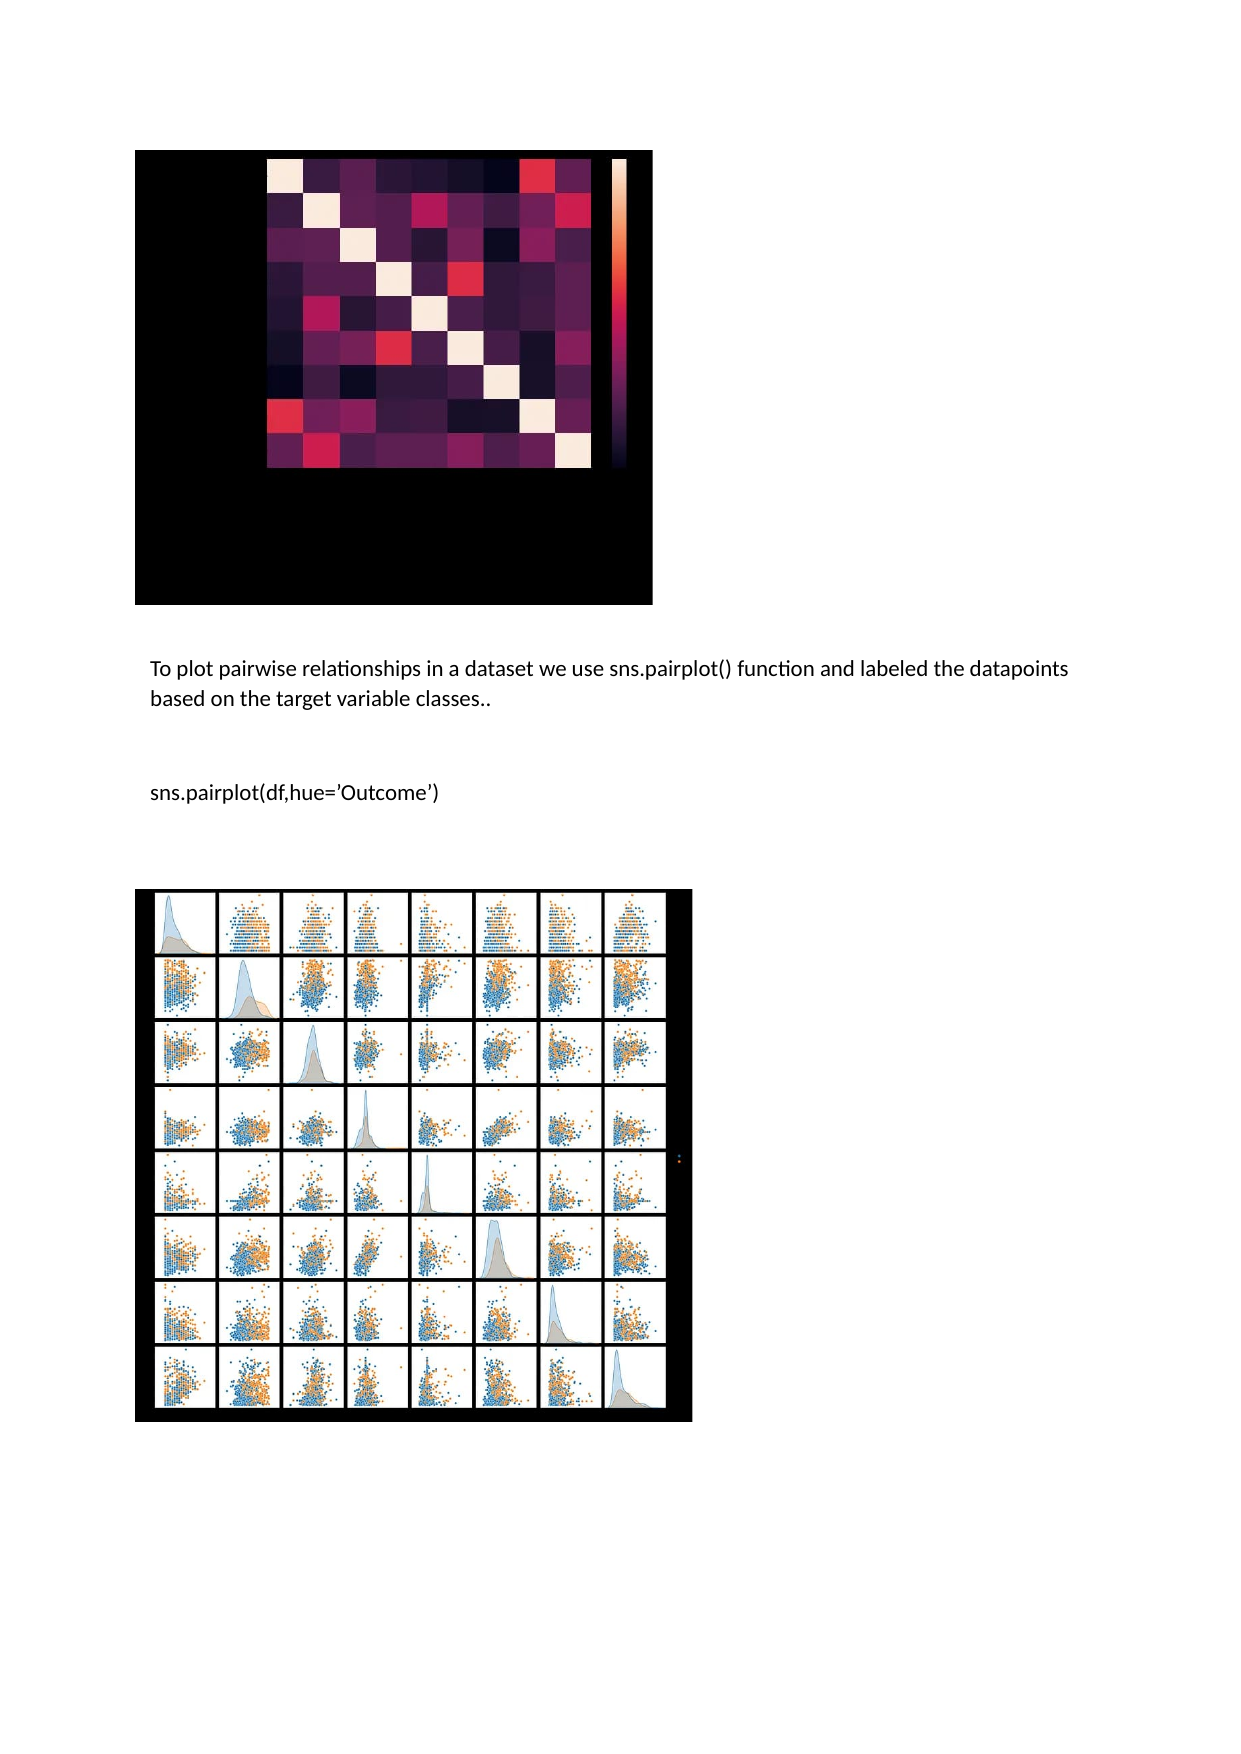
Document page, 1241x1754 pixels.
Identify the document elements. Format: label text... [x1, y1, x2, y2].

text sns.pairplot(df,hue=’Outcome’) [150, 778, 1090, 806]
picture [135, 150, 653, 605]
picture [135, 889, 693, 1422]
text To plot pairwise relationships in a dataset we use sns.pairplot() function and labeled the datapoints based on the target variable classes.. [150, 654, 1090, 712]
